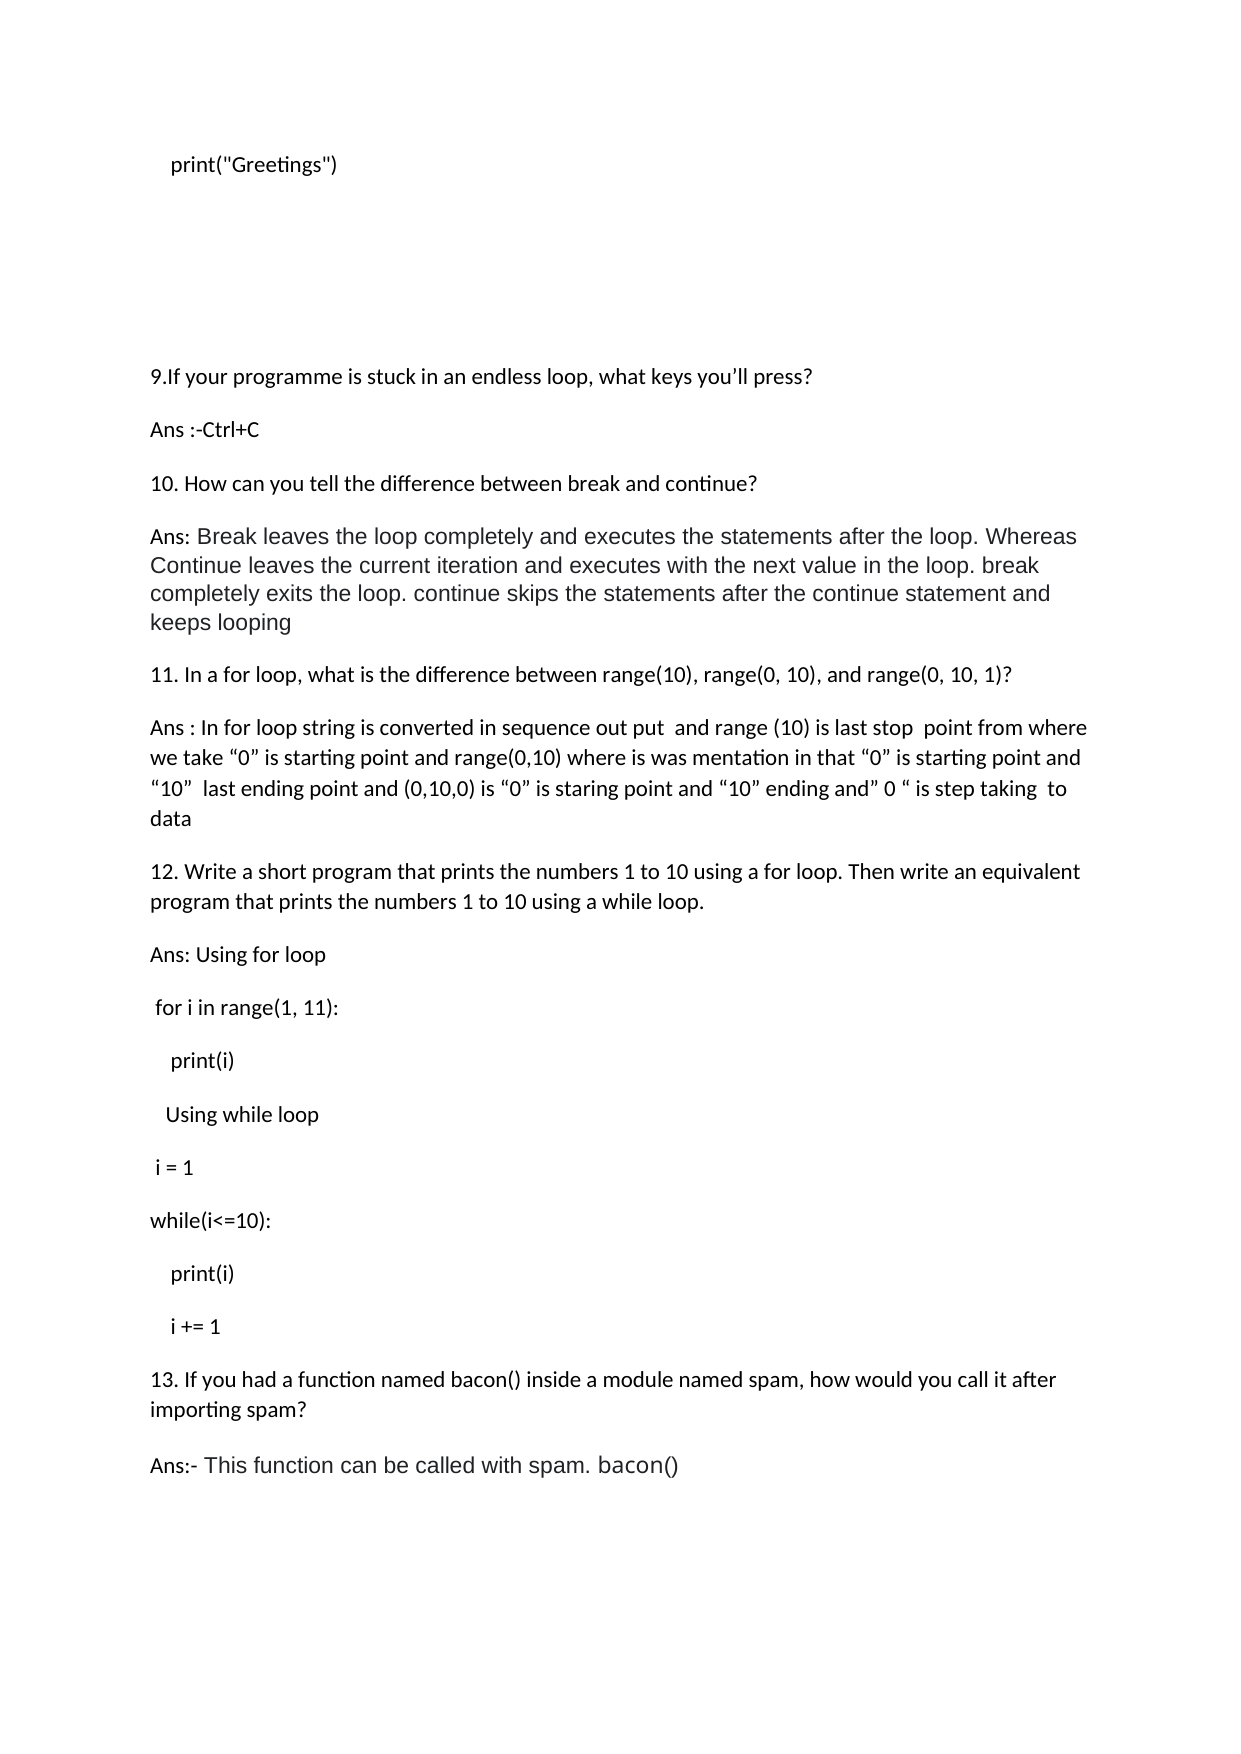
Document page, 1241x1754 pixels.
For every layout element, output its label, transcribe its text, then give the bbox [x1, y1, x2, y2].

text 9.If your programme is stuck in an endless loop, what keys you’ll press? [150, 362, 1090, 391]
text Using while loop [150, 1100, 1090, 1128]
text Ans :-Ctrl+C [150, 416, 1090, 444]
text 10. How can you tell the difference between break and continue? [150, 469, 1090, 497]
text 12. Write a short program that prints the numbers 1 to 10 using a for loop. Then write an equivalent program that prints the numbers 1 to 10 using a while loop. [150, 857, 1090, 915]
text print(i) [150, 1259, 1090, 1287]
text i = 1 [150, 1153, 1090, 1181]
text while(i<=10): [150, 1206, 1090, 1234]
text print("Greetings") [150, 150, 1090, 178]
text 11. In a for loop, what is the difference between range(10), range(0, 10), and range(0, 10, 1)? [150, 660, 1090, 688]
text Ans:- This function can be called with spam. bacon() [150, 1449, 598, 1480]
text 13. If you had a function named bacon() inside a module named spam, how would you call it after importing spam? [150, 1365, 1090, 1424]
text print(i) [150, 1047, 1090, 1075]
text Ans : In for loop string is converted in sequence out put and range (10) is last stop point from where we take “0” is starting point and range(0,10) where is was mentation in that “0” is starting point and “10” last ending point and (0,10,0) is “0” is staring point and “10” ending and” 0 “ is step taking to data [150, 713, 1090, 832]
text for i in range(1, 11): [150, 993, 1090, 1022]
text i += 1 [150, 1312, 1090, 1340]
text Ans:- This function can be called with spam. bacon() [663, 1449, 1090, 1480]
text Ans: Break leaves the loop completely and executes the statements after the loop. Whereas Continue leaves the current iteration and executes with the next value in the loop. break completely exits the loop. continue skips the statements after the continue statement and keeps looping [150, 522, 1090, 635]
text Ans: Using for loop [150, 940, 1090, 968]
